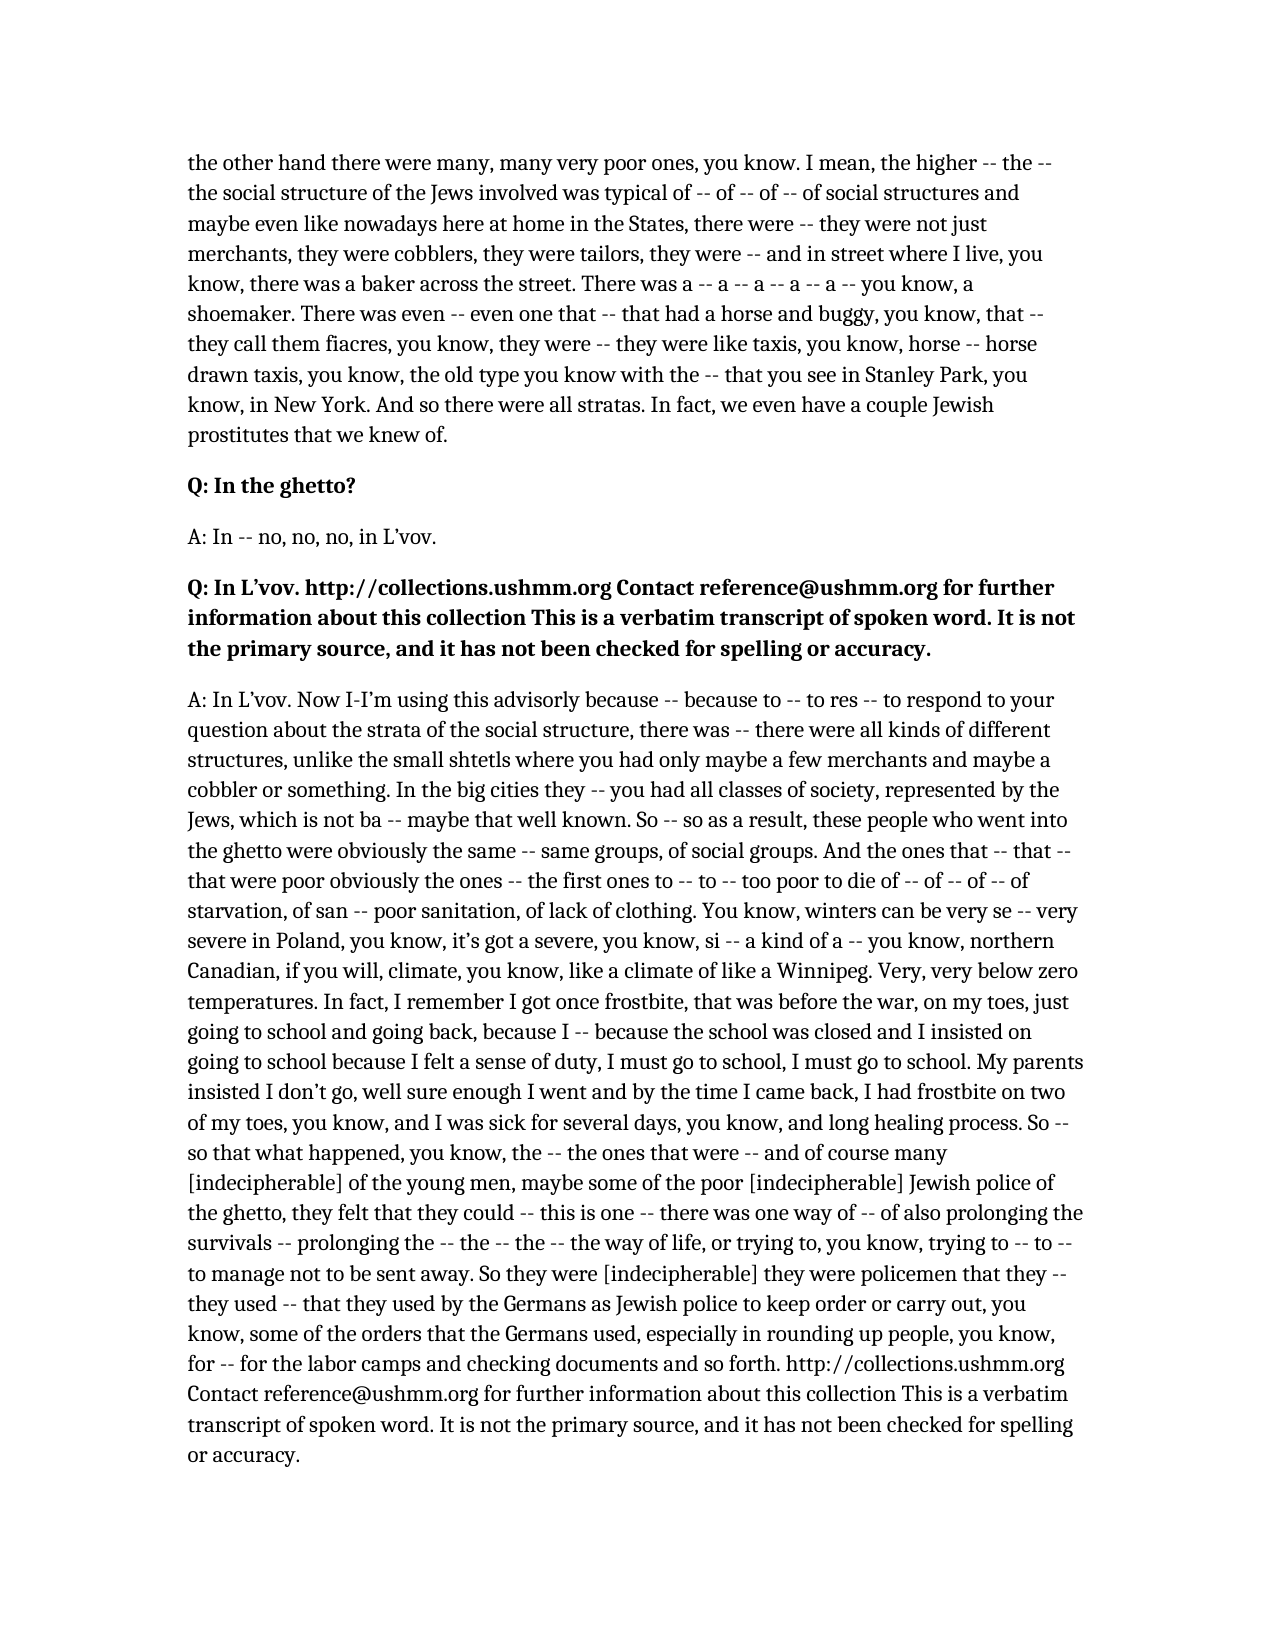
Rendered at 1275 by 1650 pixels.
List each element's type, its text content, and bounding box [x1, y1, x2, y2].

text A: In L’vov. Now I-I’m using this advisorly because -- because to -- to res -- to respond to your question about the strata of the social structure, there was -- there were all kinds of different structures, unlike the small shtetls where you had only maybe a few merchants and maybe a cobbler or something. In the big cities they -- you had all classes of society, represented by the Jews, which is not ba -- maybe that well known. So -- so as a result, these people who went into the ghetto were obviously the same -- same groups, of social groups. And the ones that -- that -- that were poor obviously the ones -- the first ones to -- to -- too poor to die of -- of -- of -- of starvation, of san -- poor sanitation, of lack of clothing. You know, winters can be very se -- very severe in Poland, you know, it’s got a severe, you know, si -- a kind of a -- you know, northern Canadian, if you will, climate, you know, like a climate of like a Winnipeg. Very, very below zero temperatures. In fact, I remember I got once frostbite, that was before the war, on my toes, just going to school and going back, because I -- because the school was closed and I insisted on going to school because I felt a sense of duty, I must go to school, I must go to school. My parents insisted I don’t go, well sure enough I went and by the time I came back, I had frostbite on two of my toes, you know, and I was sick for several days, you know, and long healing process. So -- so that what happened, you know, the -- the ones that were -- and of course many [indecipherable] of the young men, maybe some of the poor [indecipherable] Jewish police of the ghetto, they felt that they could -- this is one -- there was one way of -- of also prolonging the survivals -- prolonging the -- the -- the -- the way of life, or trying to, you know, trying to -- to -- to manage not to be sent away. So they were [indecipherable] they were policemen that they -- they used -- that they used by the Germans as Jewish police to keep order or carry out, you know, some of the orders that the Germans used, especially in rounding up people, you know, for -- for the labor camps and checking documents and so forth. http://collections.ushmm.org Contact reference@ushmm.org for further information about this collection This is a verbatim transcript of spoken word. It is not the primary source, and it has not been checked for spelling or accuracy. [187, 686, 1087, 1468]
text Q: In L’vov. http://collections.ushmm.org Contact reference@ushmm.org for further information about this collection This is a verbatim transcript of spoken word. It is not the primary source, and it has not been checked for spelling or accuracy. [187, 575, 1087, 662]
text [187, 150, 1087, 448]
text Q: In the ghetto? [187, 473, 1087, 499]
text A: In -- no, no, no, in L’vov. [187, 524, 1087, 550]
